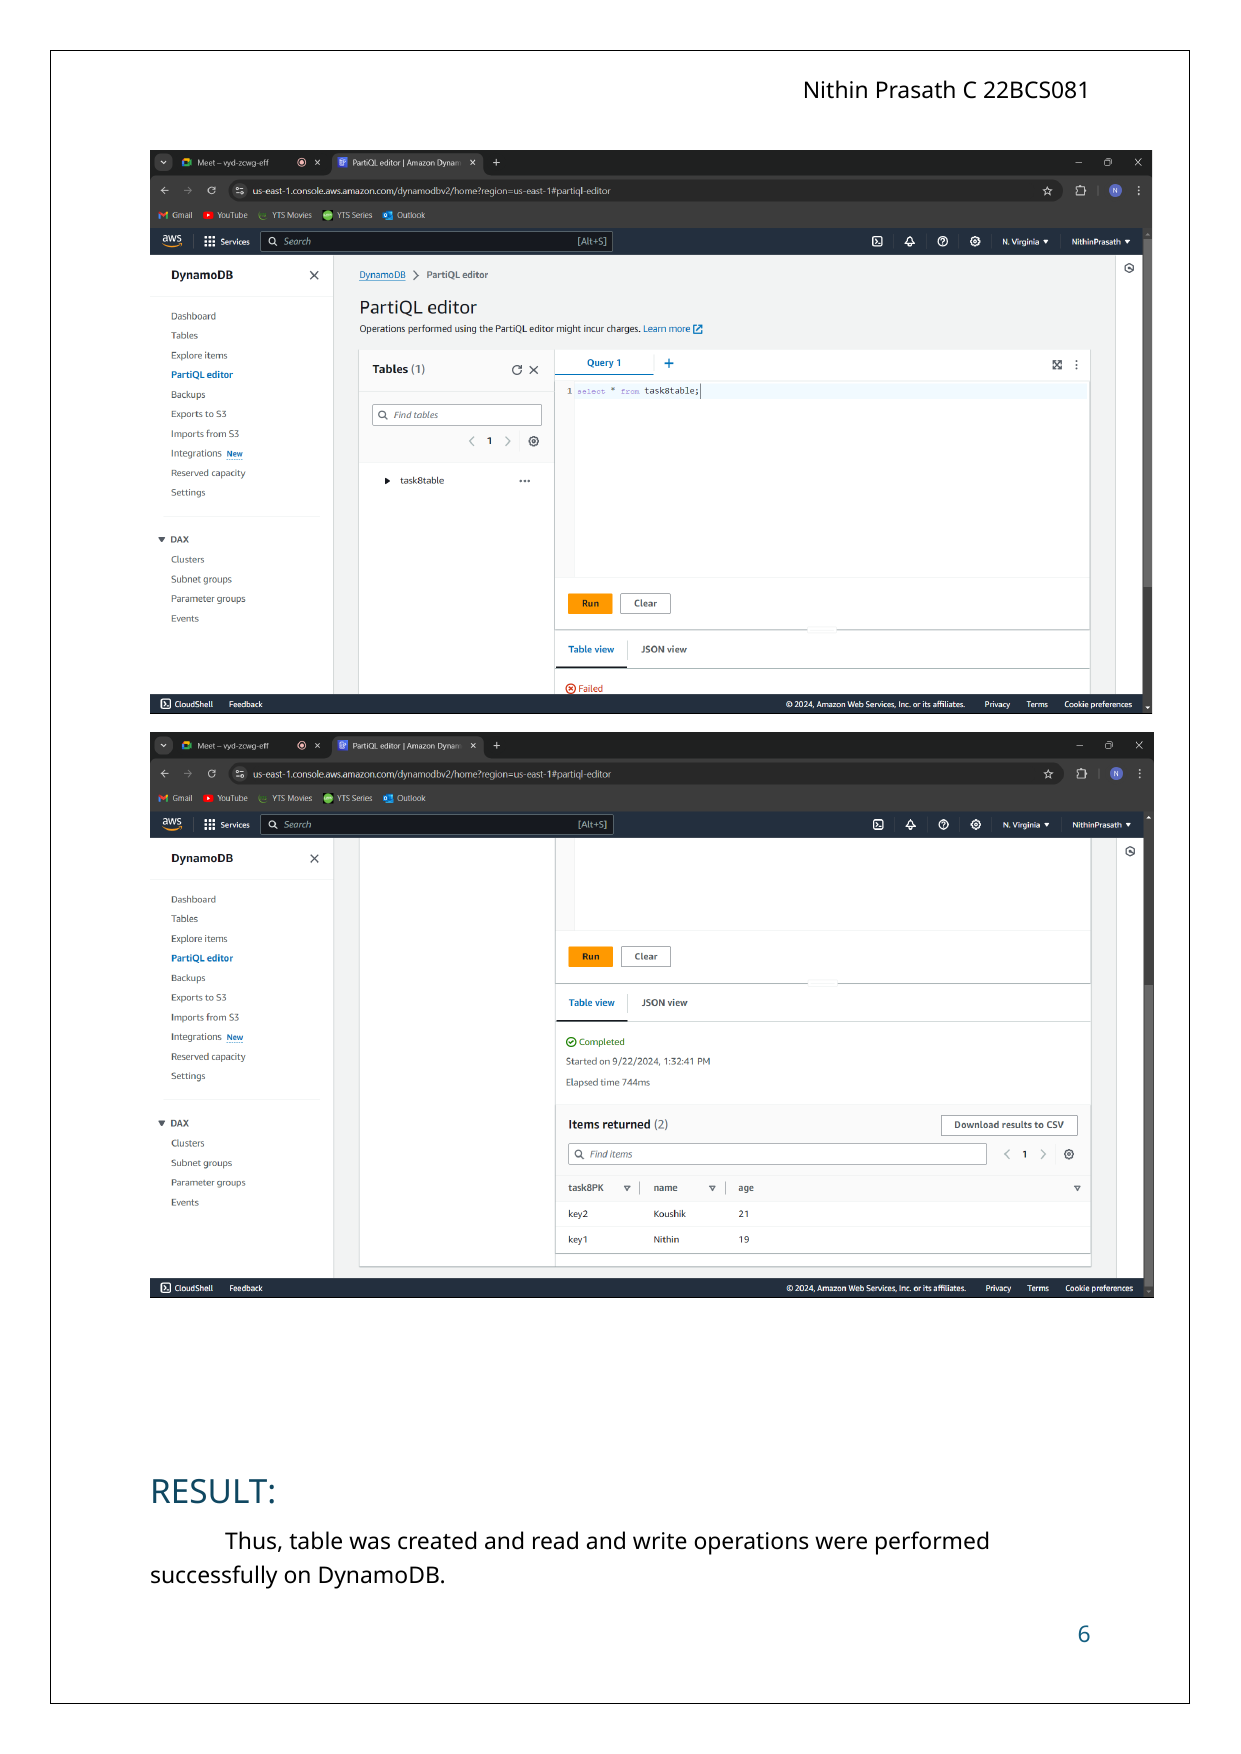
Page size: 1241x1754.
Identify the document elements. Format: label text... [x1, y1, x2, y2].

picture [150, 150, 1153, 714]
picture [150, 732, 1154, 1298]
subtitle RESULT: [150, 1468, 1090, 1513]
text Thus, table was created and read and write operations were performed successfully on DynamoDB. [150, 1525, 1090, 1590]
